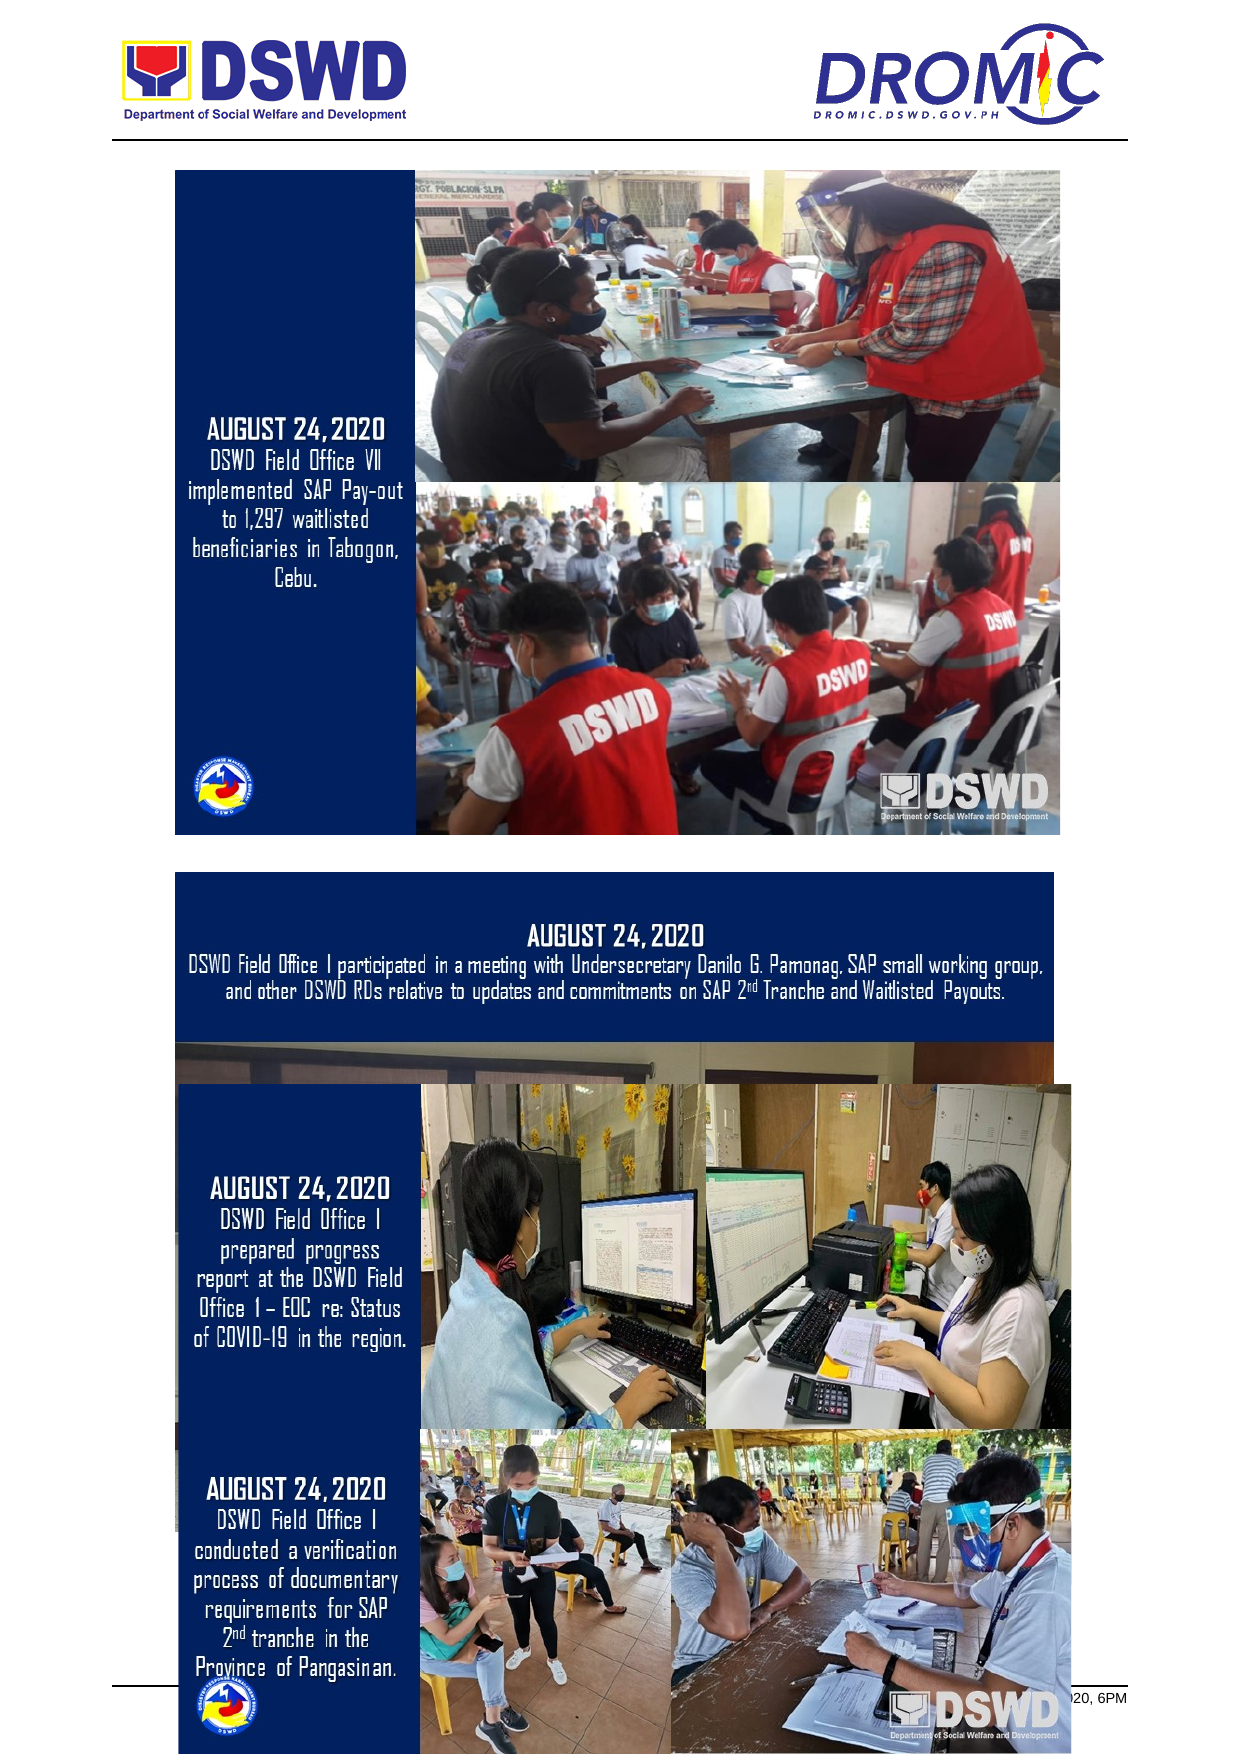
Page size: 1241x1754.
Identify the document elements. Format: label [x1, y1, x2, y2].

picture [781, 23, 1133, 125]
picture [175, 170, 1060, 835]
picture [175, 872, 1072, 1754]
picture [112, 37, 416, 125]
